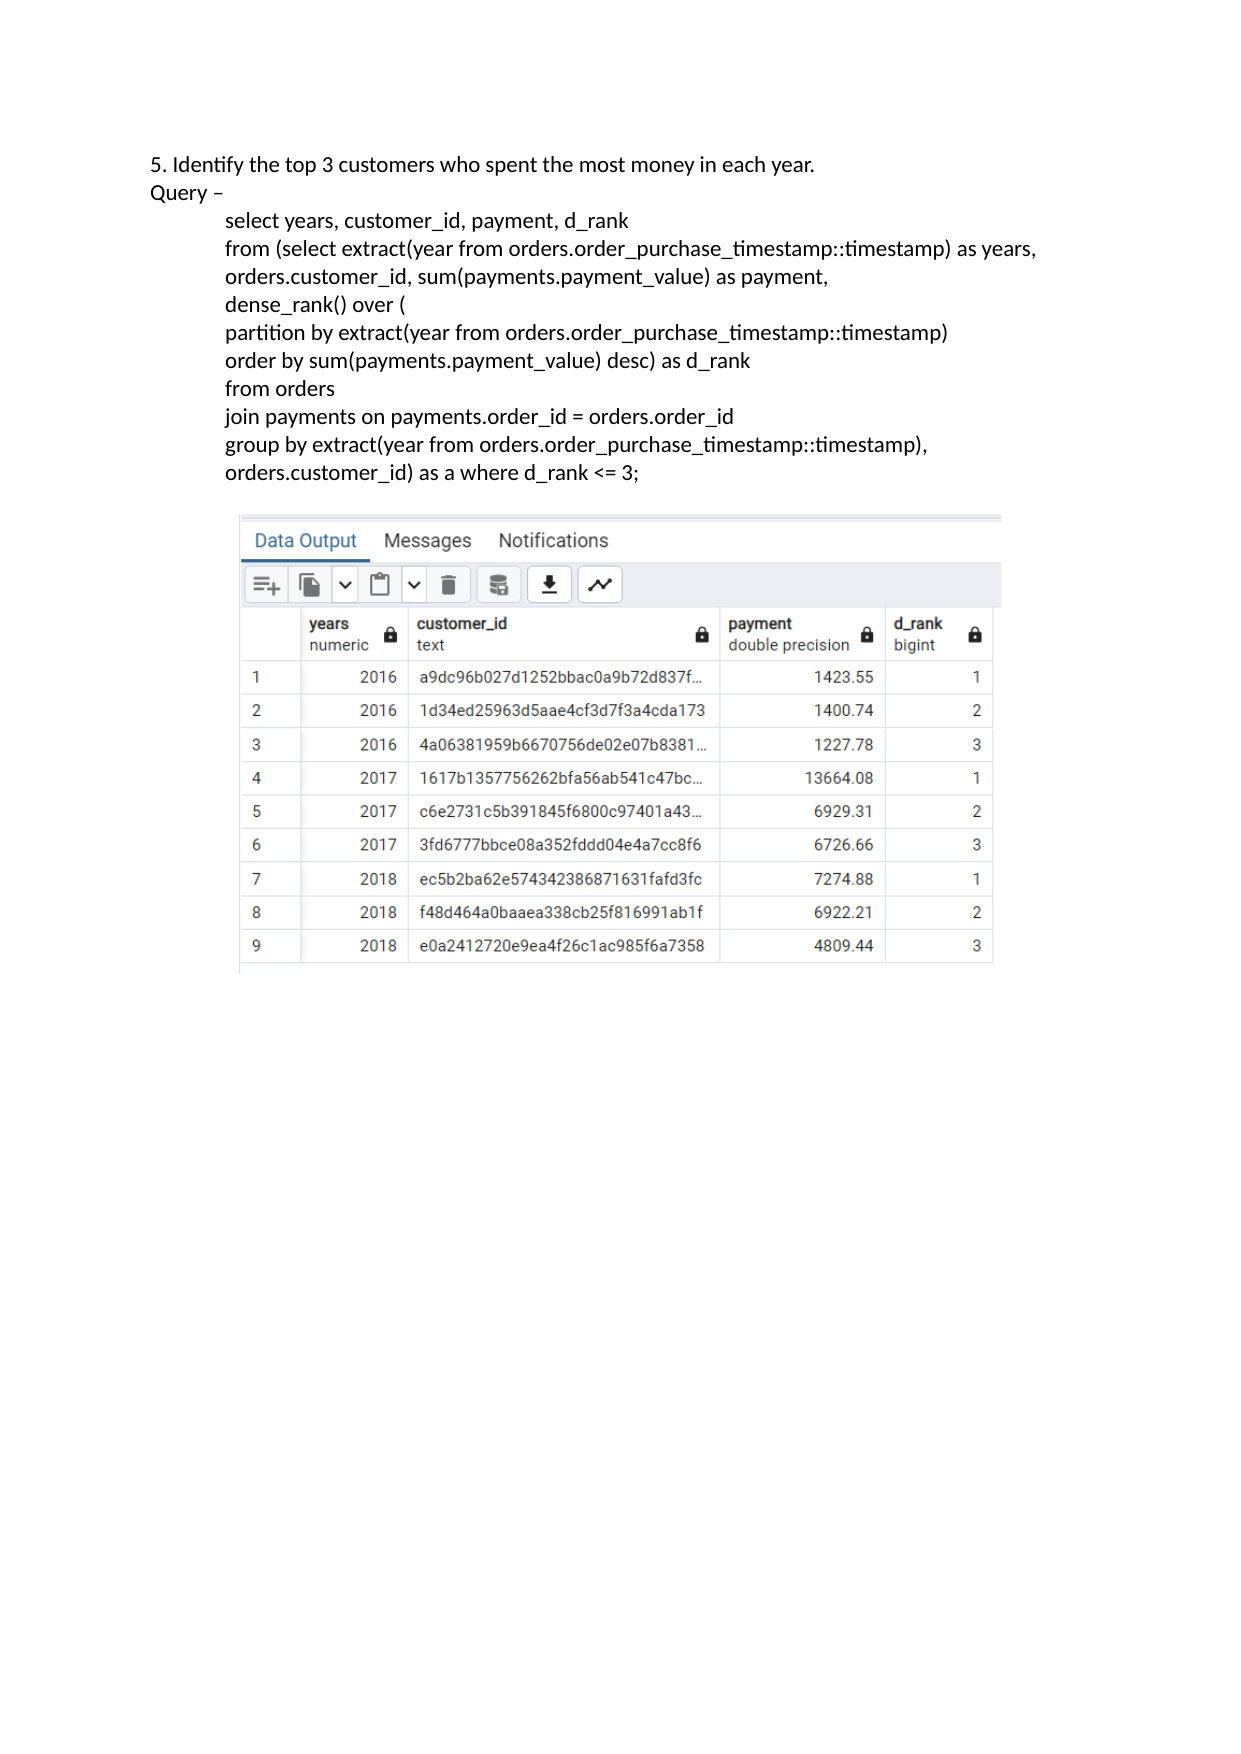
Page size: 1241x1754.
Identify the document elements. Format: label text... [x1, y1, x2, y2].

text order by sum(payments.payment_value) desc) as d_rank [150, 346, 1090, 374]
text 5. Identify the top 3 customers who spent the most money in each year. [150, 150, 1090, 178]
text orders.customer_id, sum(payments.payment_value) as payment, [150, 262, 1090, 290]
picture [238, 514, 1002, 974]
text Query – [150, 178, 1090, 206]
text orders.customer_id) as a where d_rank <= 3; [150, 458, 1090, 486]
text select years, customer_id, payment, d_rank [150, 206, 1090, 234]
text dense_rank() over ( [150, 290, 1090, 318]
text from orders [150, 374, 1090, 402]
text from (select extract(year from orders.order_purchase_timestamp::timestamp) as years, [150, 234, 1090, 262]
text join payments on payments.order_id = orders.order_id [150, 402, 1090, 430]
text partition by extract(year from orders.order_purchase_timestamp::timestamp) [150, 318, 1090, 346]
text group by extract(year from orders.order_purchase_timestamp::timestamp), [150, 430, 1090, 458]
